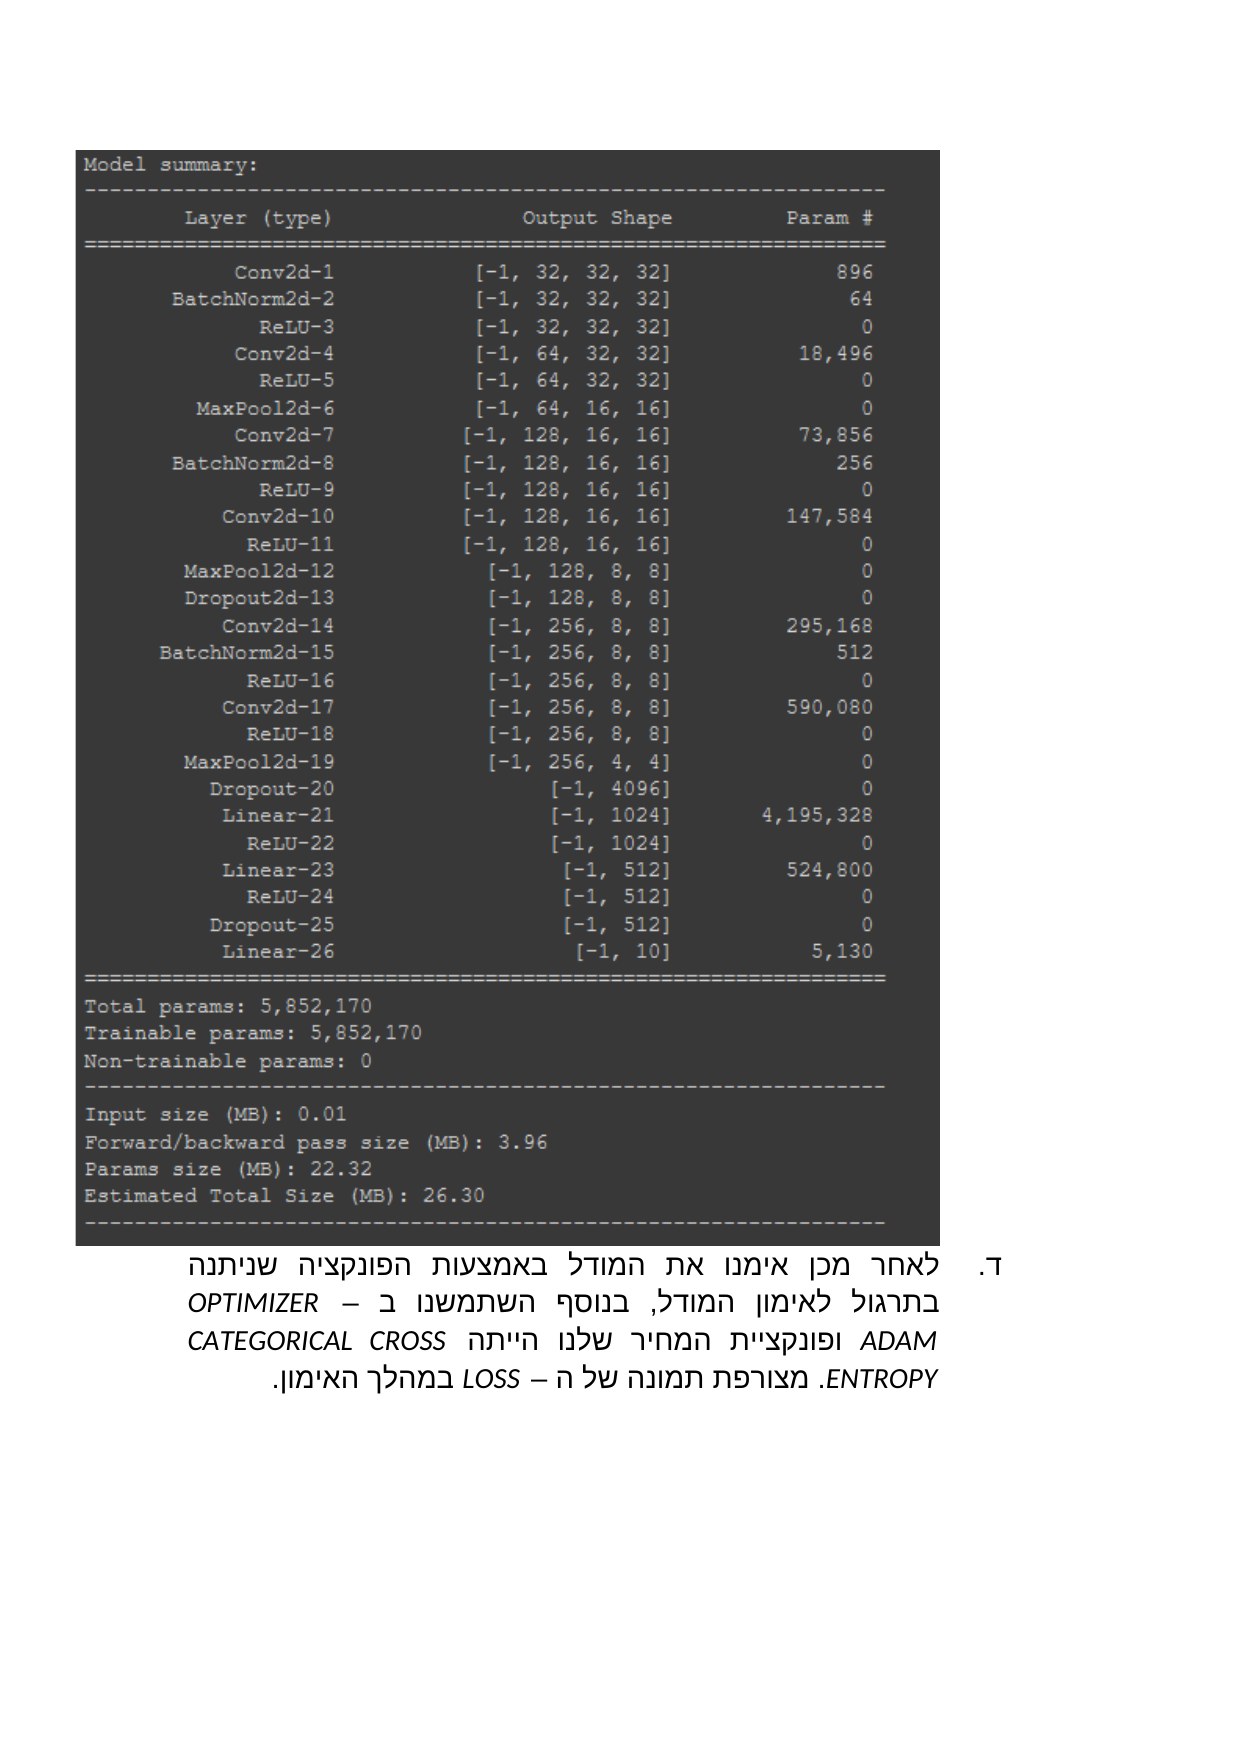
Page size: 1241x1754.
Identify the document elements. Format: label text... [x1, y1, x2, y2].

list לאחר מכן אימנו את המודל באמצעות הפונקציה שניתנה בתרגול לאימון המודל, בנוסף השתמשנו ב – OPTIMIZER ADAM ופונקציית המחיר שלנו הייתה CATEGORICAL CROSS ENTROPY. מצורפת תמונה של ה – LOSS במהלך האימון. [187, 1247, 978, 1396]
picture [75, 150, 940, 1246]
